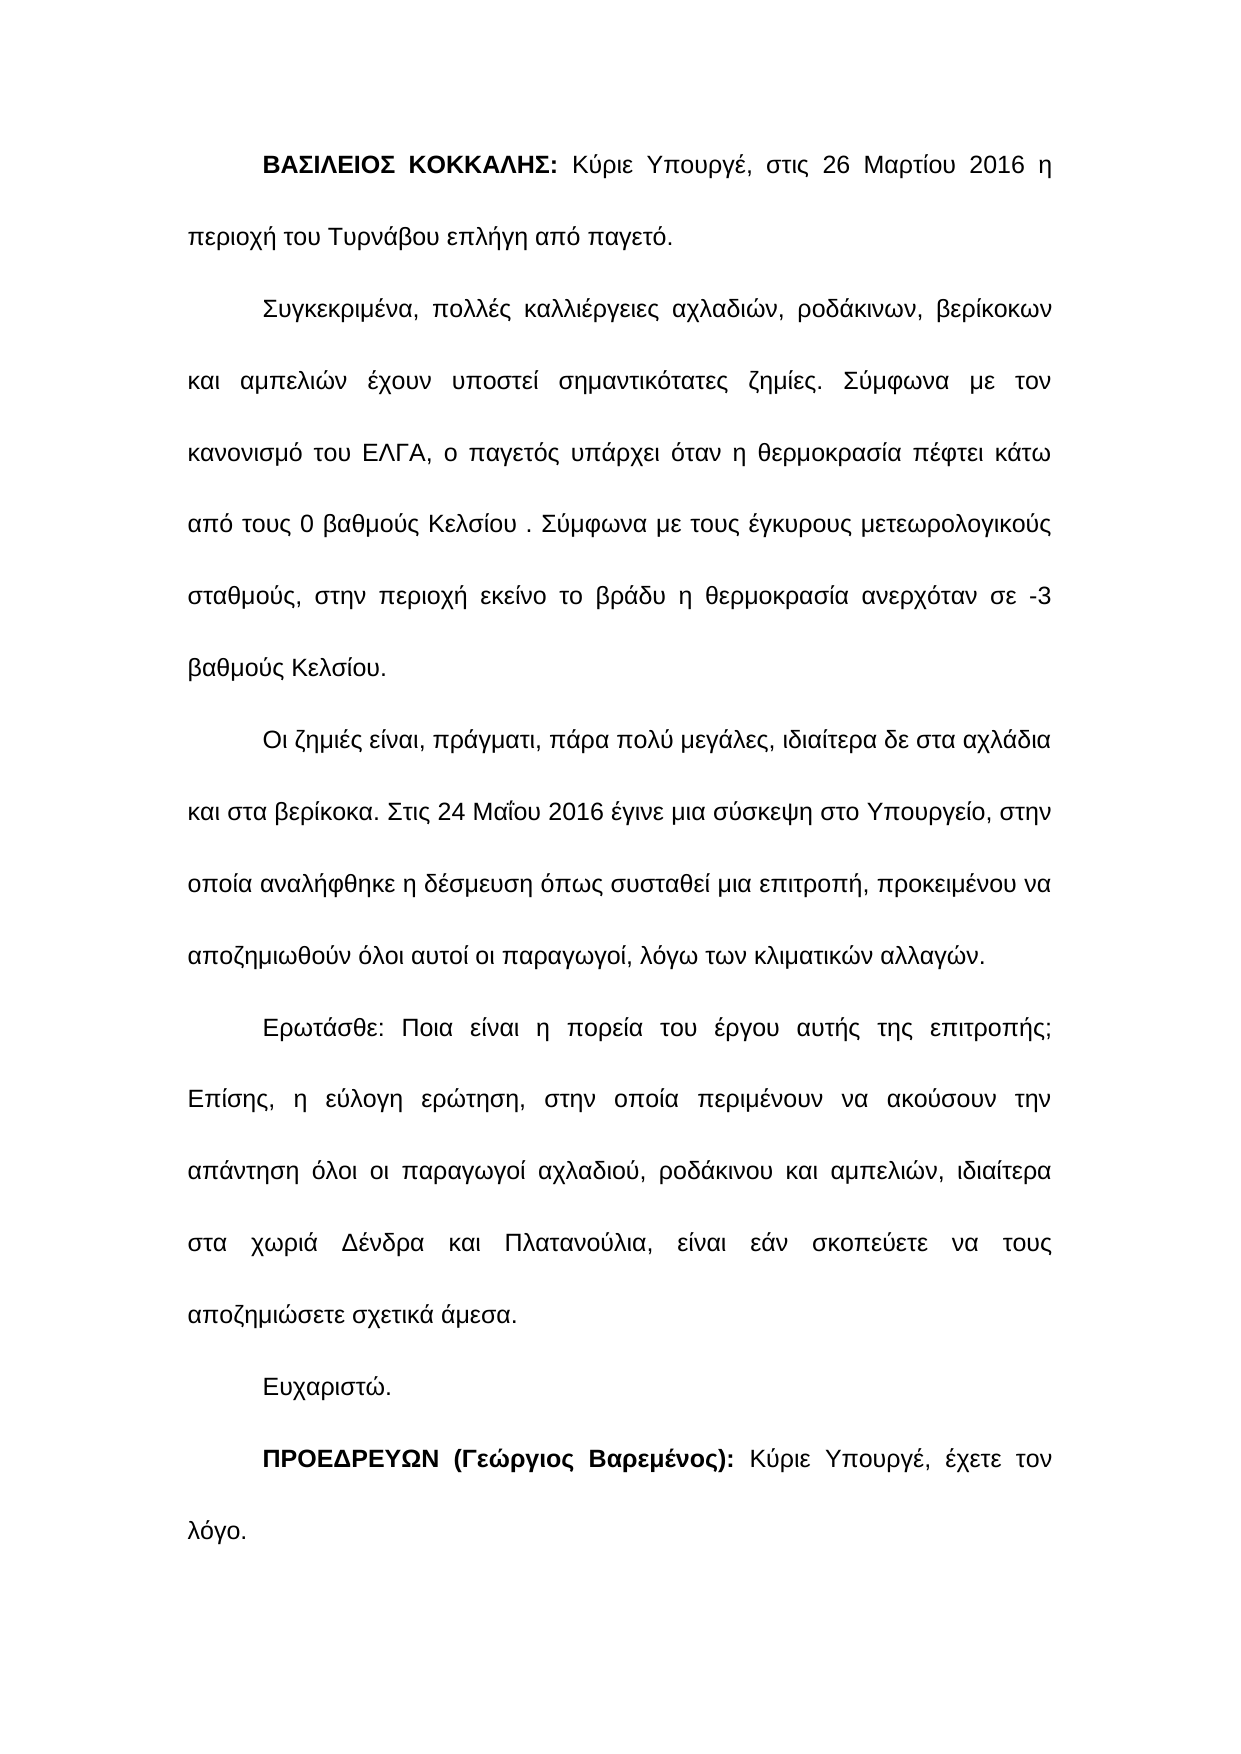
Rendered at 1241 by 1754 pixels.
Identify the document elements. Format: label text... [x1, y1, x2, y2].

text Ευχαριστώ. [187, 1372, 1053, 1401]
text Συγκεκριμένα, πολλές καλλιέργειες αχλαδιών, ροδάκινων, βερίκοκων και αμπελιών έχουν υποστεί σημαντικότατες ζημίες. Σύμφωνα με τον κανονισμό του ΕΛΓΑ, ο παγετός υπάρχει όταν η θερμοκρασία πέφτει κάτω από τους 0 βαθμούς Κελσίου . Σύμφωνα με τους έγκυρους μετεωρολογικούς σταθμούς, στην περιοχή εκείνο το βράδυ η θερμοκρασία ανερχόταν σε -3 βαθμούς Κελσίου. [187, 294, 1053, 682]
text ΒΑΣΙΛΕΙΟΣ ΚΟΚΚΑΛΗΣ: Κύριε Υπουργέ, στις 26 Μαρτίου 2016 η περιοχή του Τυρνάβου επλήγη από παγετό. [187, 150, 1053, 251]
text Οι ζημιές είναι, πράγματι, πάρα πολύ μεγάλες, ιδιαίτερα δε στα αχλάδια και στα βερίκοκα. Στις 24 Μαΐου 2016 έγινε μια σύσκεψη στο Υπουργείο, στην οποία αναλήφθηκε η δέσμευση όπως συσταθεί μια επιτροπή, προκειμένου να αποζημιωθούν όλοι αυτοί οι παραγωγοί, λόγω των κλιματικών αλλαγών. [187, 725, 1053, 969]
text Ερωτάσθε: Ποια είναι η πορεία του έργου αυτής της επιτροπής; Επίσης, η εύλογη ερώτηση, στην οποία περιμένουν να ακούσουν την απάντηση όλοι οι παραγωγοί αχλαδιού, ροδάκινου και αμπελιών, ιδιαίτερα στα χωριά Δένδρα και Πλατανούλια, είναι εάν σκοπεύετε να τους αποζημιώσετε σχετικά άμεσα. [187, 1012, 1053, 1329]
text ΠΡΟΕΔΡΕΥΩΝ (Γεώργιος Βαρεμένος): Κύριε Υπουργέ, έχετε τον λόγο. [187, 1444, 1053, 1544]
